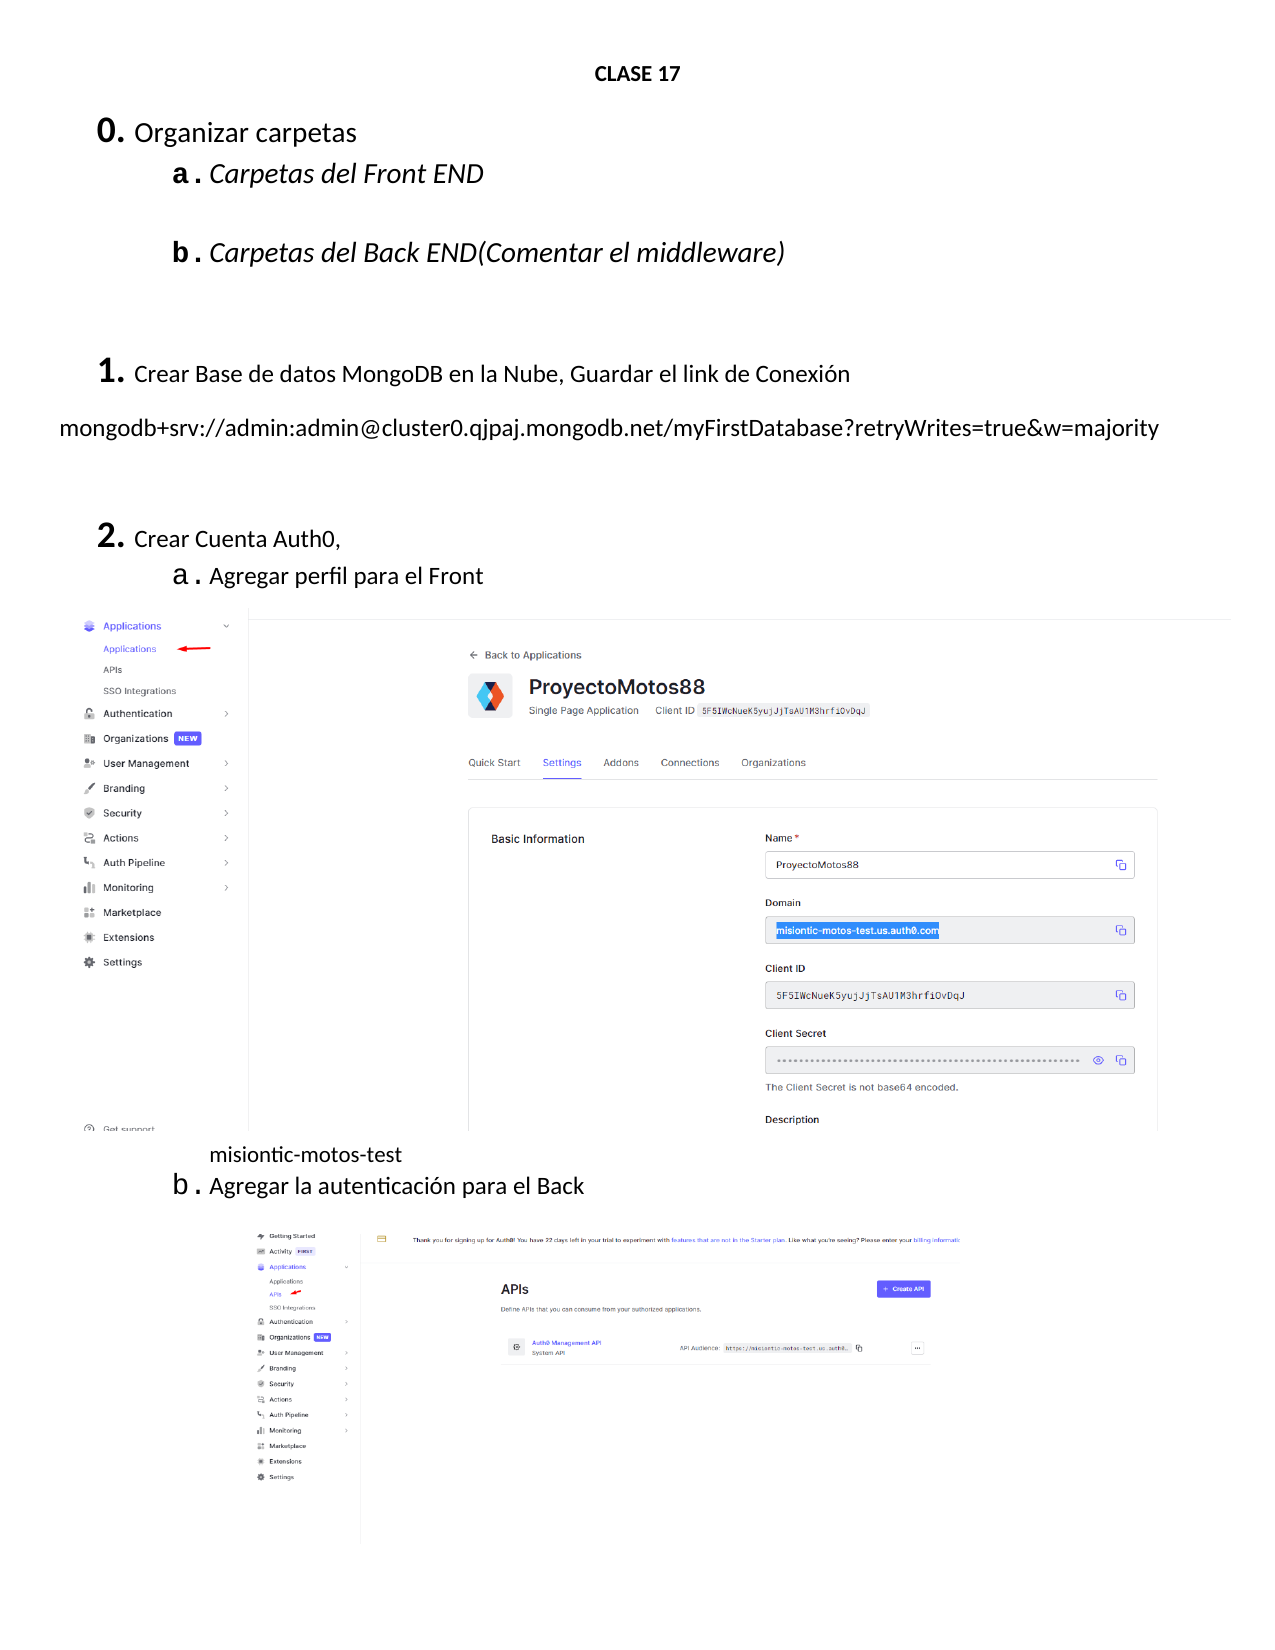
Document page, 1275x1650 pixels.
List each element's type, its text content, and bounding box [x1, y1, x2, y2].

picture [73, 608, 1231, 1131]
list Crear Cuenta Auth0, [97, 511, 1216, 557]
list Agregar la autenticación para el Back [172, 1170, 1216, 1203]
list Crear Base de datos MongoDB en la Nube, Guardar el link de Conexión [97, 346, 1216, 391]
list Carpetas del Back END(Comentar el middleware) [172, 234, 1216, 271]
list Organizar carpetas [97, 106, 1216, 152]
list Carpetas del Front END [172, 155, 1216, 192]
text mongodb+srv://admin:admin@cluster0.qjpaj.mongodb.net/myFirstDatabase?retryWrites=true&w=majority [59, 412, 1216, 442]
text CLASE 17 [59, 59, 1216, 87]
list Agregar perfil para el Front [172, 560, 1216, 593]
list misiontic-motos-test [209, 1140, 1216, 1168]
picture [246, 1234, 960, 1544]
